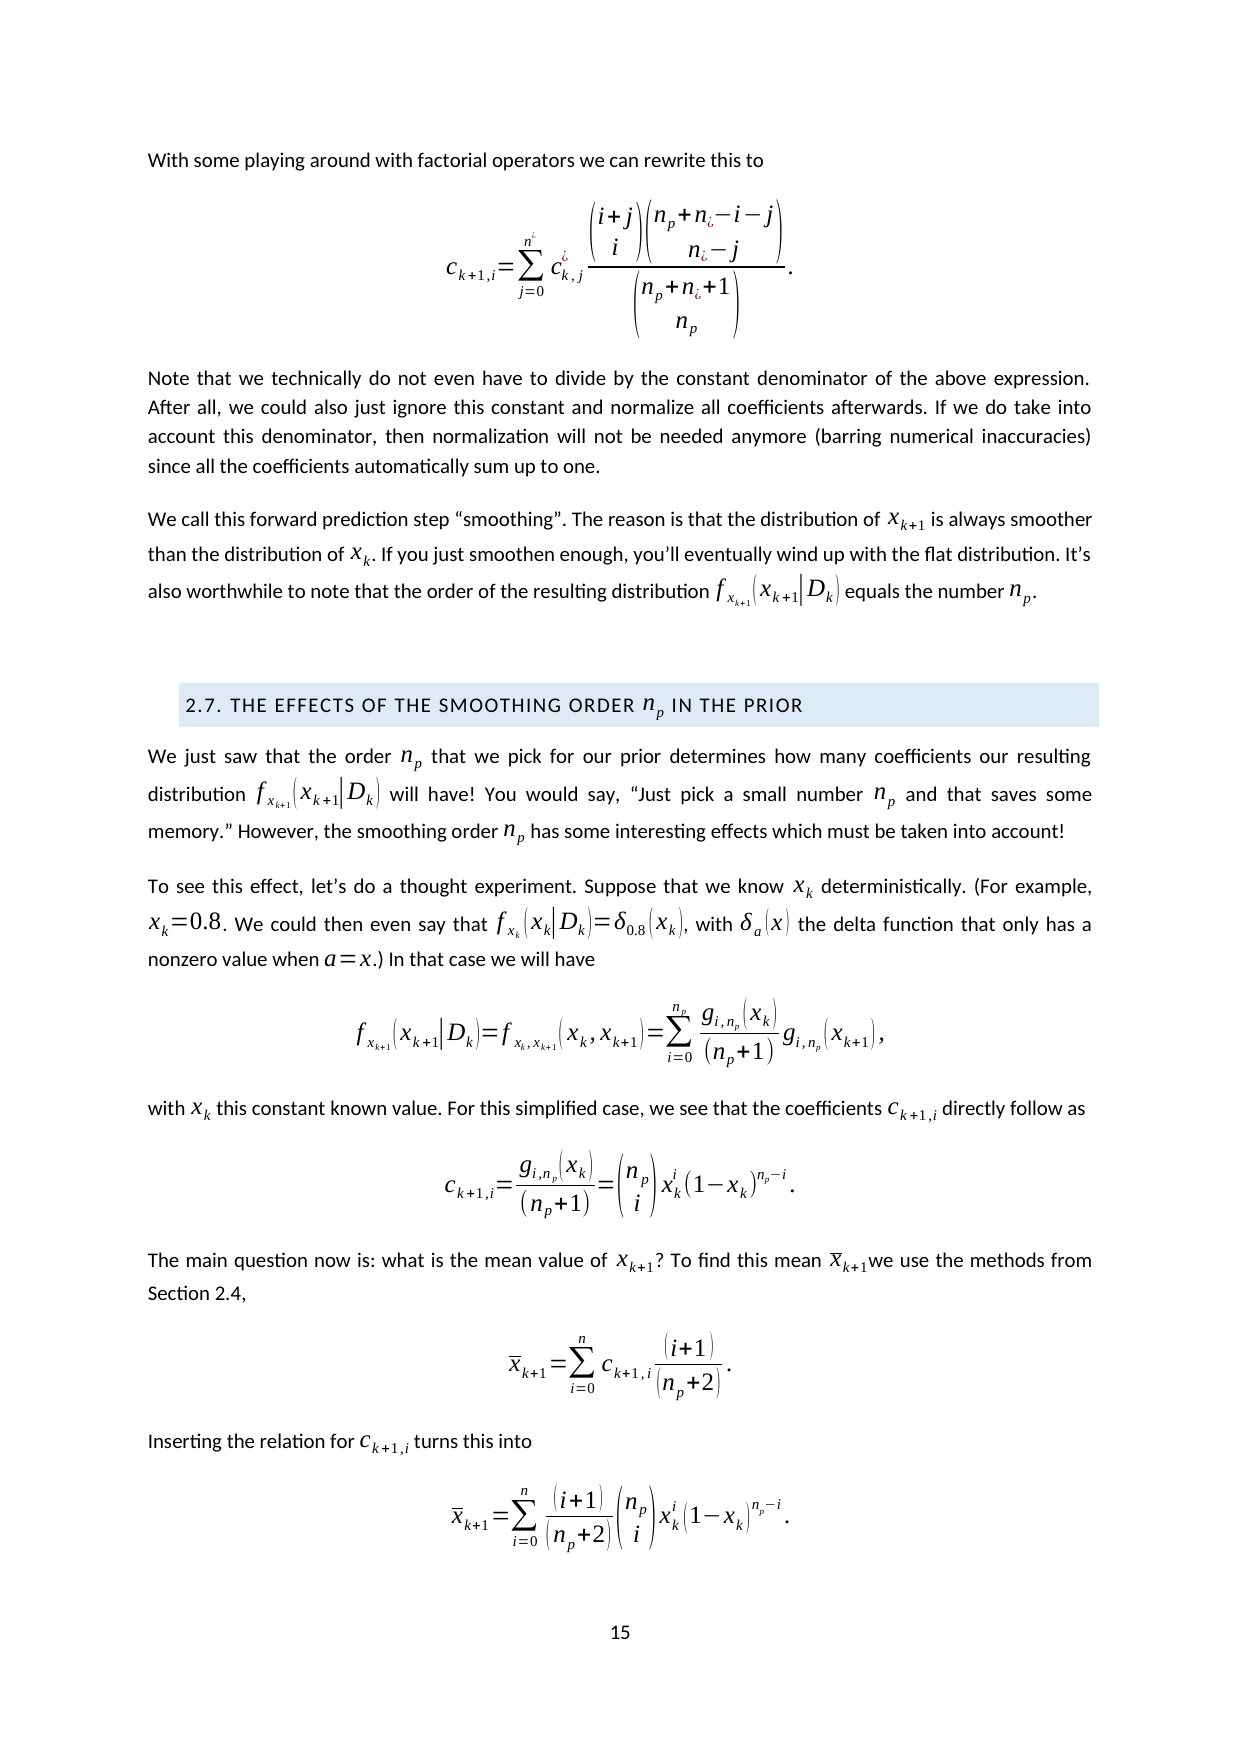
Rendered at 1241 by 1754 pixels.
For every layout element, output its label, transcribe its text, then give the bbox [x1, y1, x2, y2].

text The main question now is: what is the mean value of ? To find this mean we use the methods from Section 2.4, [148, 1245, 1093, 1305]
text with this constant known value. For this simplified case, we see that the coefficients directly follow as [148, 1092, 1093, 1124]
text Inserting the relation for turns this into [148, 1426, 1093, 1457]
text To see this effect, let’s do a thought experiment. Suppose that we know deterministically. (For example, . We could then even say that , with the delta function that only has a nonzero value when .) In that case we will have [148, 871, 1093, 972]
subtitle The effects of the smoothing order in the prior [185, 689, 1093, 720]
text Note that we technically do not even have to divide by the constant denominator of the above expression. After all, we could also just ignore this constant and normalize all coefficients afterwards. If we do take into account this denominator, then normalization will not be needed anymore (barring numerical inaccuracies) since all the coefficients automatically sum up to one. [148, 365, 1093, 478]
text With some playing around with factorial operators we can rewrite this to [148, 148, 1093, 173]
text We call this forward prediction step “smoothing”. The reason is that the distribution of is always smoother than the distribution of . If you just smoothen enough, you’ll eventually wind up with the flat distribution. It’s also worthwhile to note that the order of the resulting distribution equals the number . [148, 503, 1093, 608]
text We just saw that the order that we pick for our prior determines how many coefficients our resulting distribution will have! You would say, “Just pick a small number and that saves some memory.” However, the smoothing order has some interesting effects which must be taken into account! [148, 741, 1093, 846]
